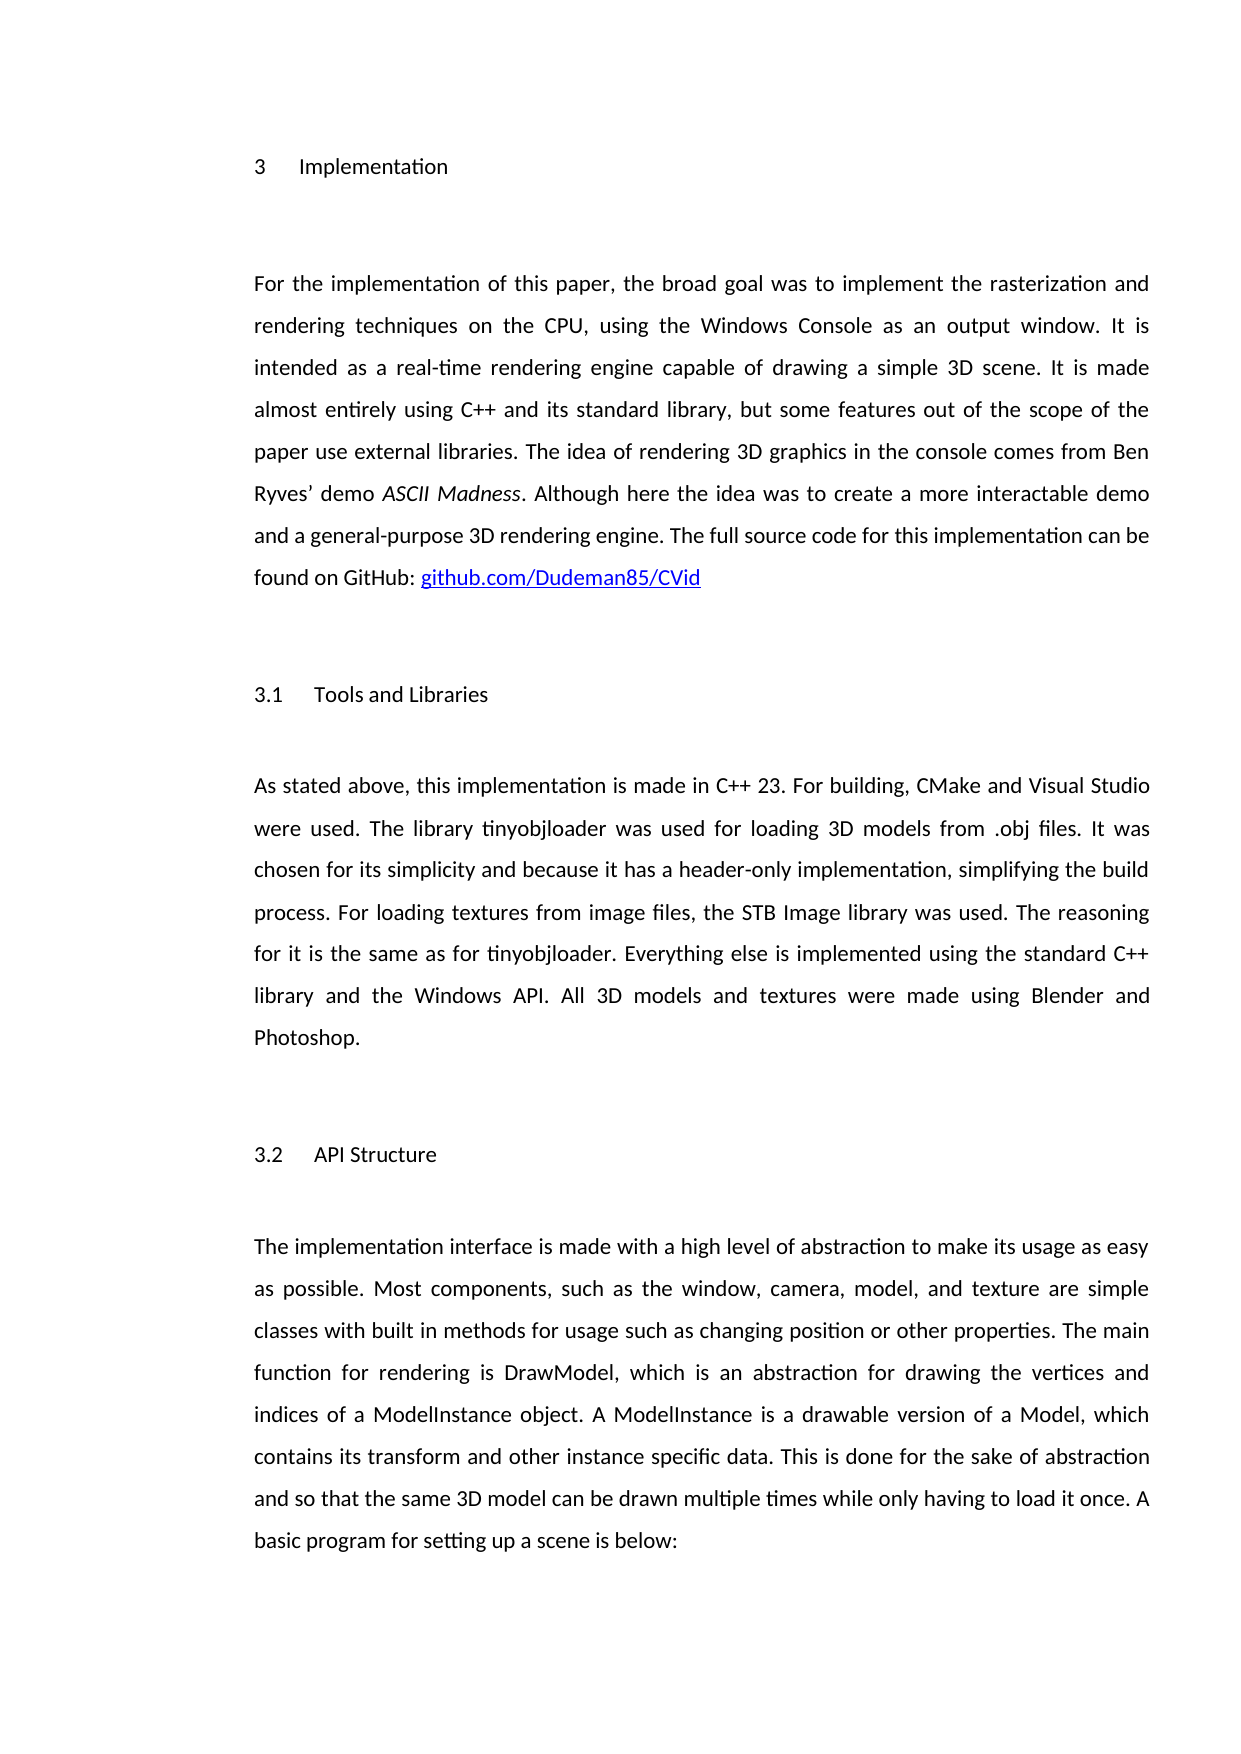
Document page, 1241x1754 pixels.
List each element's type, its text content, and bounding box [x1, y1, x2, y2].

text As stated above, this implementation is made in C++ 23. For building, CMake and Visual Studio were used. The library tinyobjloader was used for loading 3D models from .obj files. It was chosen for its simplicity and because it has a header-only implementation, simplifying the build process. For loading textures from image files, the STB Image library was used. The reasoning for it is the same as for tinyobjloader. Everything else is implemented using the standard C++ library and the Windows API. All 3D models and textures were made using Blender and Photoshop. [254, 772, 1152, 1052]
subtitle Tools and Libraries [254, 680, 1152, 708]
subtitle API Structure [254, 1141, 1152, 1168]
text For the implementation of this paper, the broad goal was to implement the rasterization and rendering techniques on the CPU, using the Windows Console as an output window. It is intended as a real-time rendering engine capable of drawing a simple 3D scene. It is made almost entirely using C++ and its standard library, but some features out of the scope of the paper use external libraries. The idea of rendering 3D graphics in the console comes from Ben Ryves’ demo ASCII Madness. Although here the idea was to create a more interactable demo and a general-purpose 3D rendering engine. The full source code for this implementation can be found on GitHub: github.com/Dudeman85/CVid [254, 269, 1152, 591]
text The implementation interface is made with a high level of abstraction to make its usage as easy as possible. Most components, such as the window, camera, model, and texture are simple classes with built in methods for usage such as changing position or other properties. The main function for rendering is DrawModel, which is an abstraction for drawing the vertices and indices of a ModelInstance object. A ModelInstance is a drawable version of a Model, which contains its transform and other instance specific data. This is done for the sake of abstraction and so that the same 3D model can be drawn multiple times while only having to load it once. A basic program for setting up a scene is below: [254, 1232, 1152, 1554]
subtitle Implementation [254, 152, 1152, 180]
